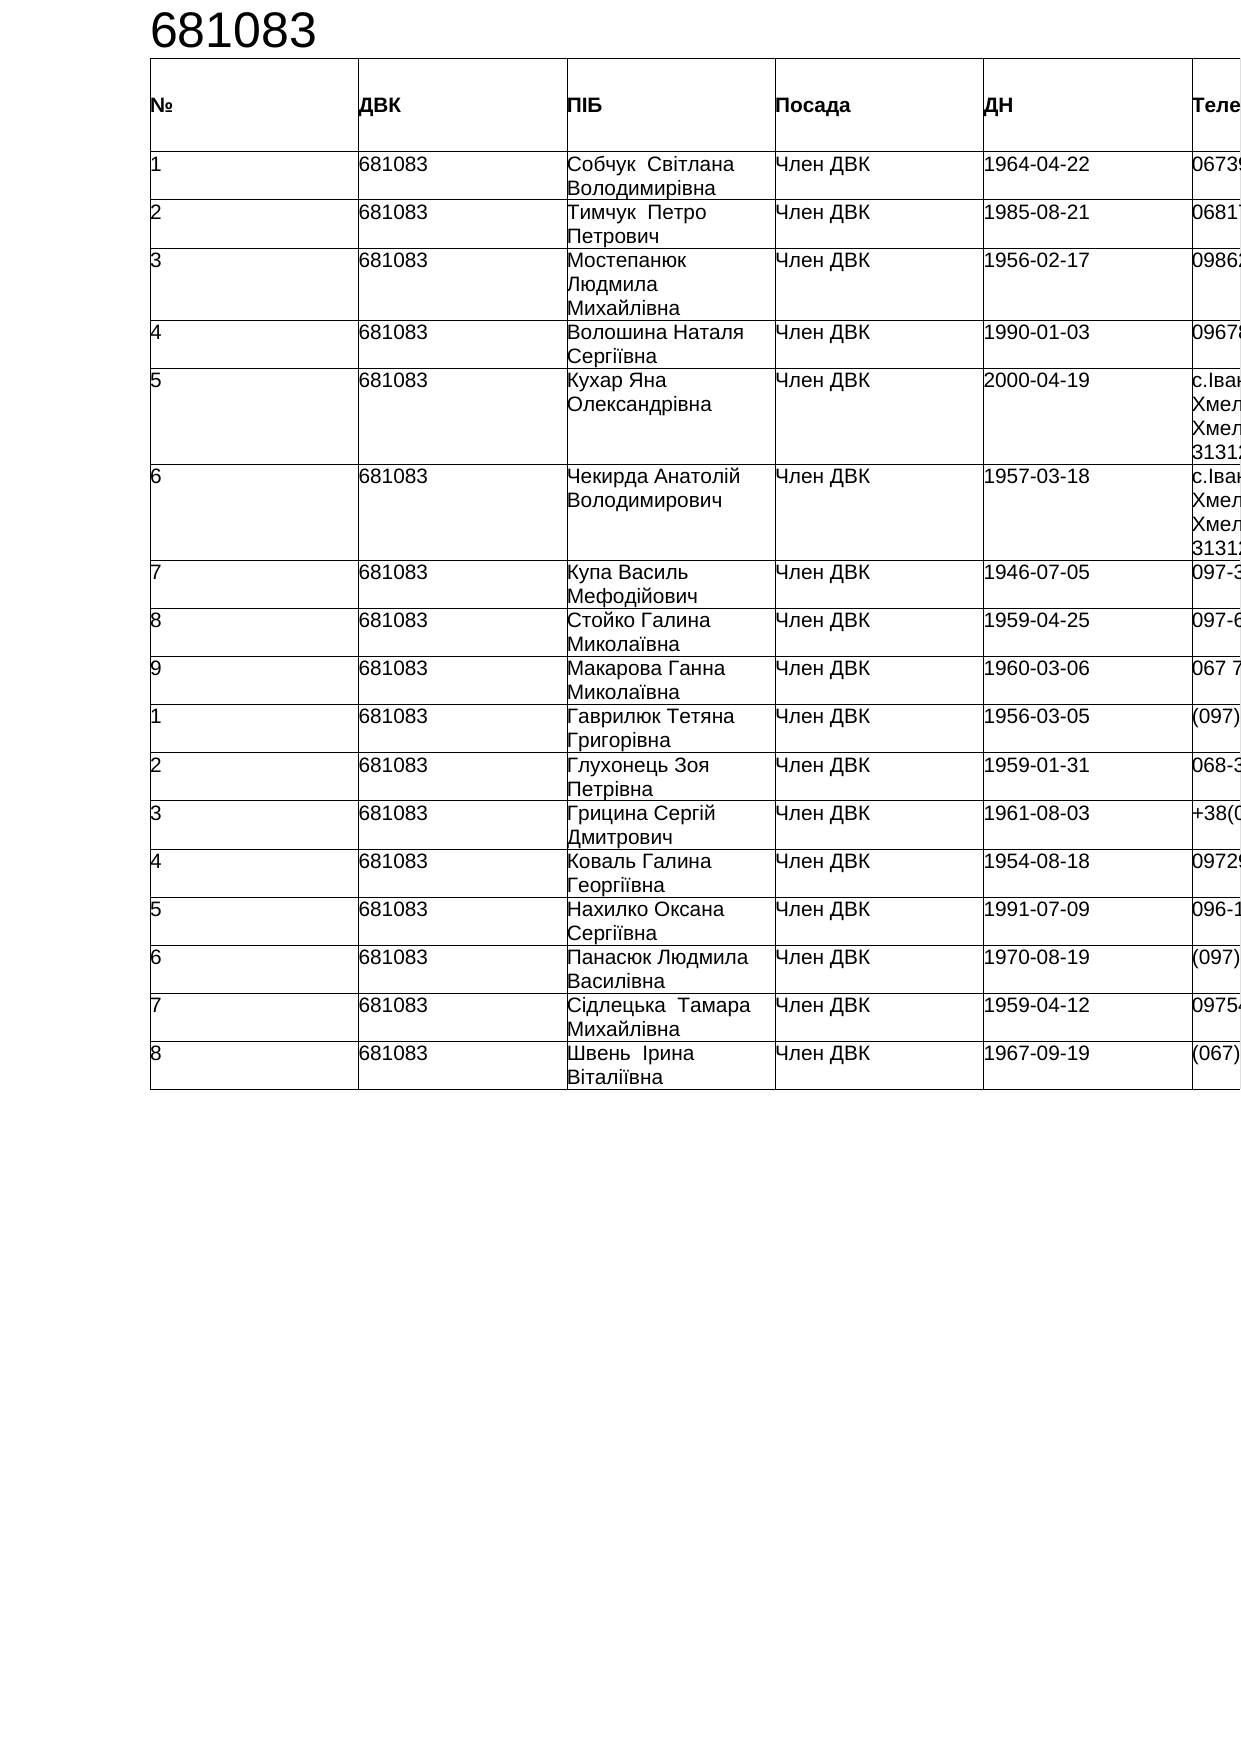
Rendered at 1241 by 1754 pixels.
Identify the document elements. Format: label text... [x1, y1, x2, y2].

table_cell Член ДВК [776, 152, 983, 199]
table_cell 6 [151, 946, 358, 993]
table_cell 3 [151, 249, 358, 319]
table_cell 681083 [359, 369, 567, 464]
table_cell 0986275409 [1193, 249, 1240, 319]
table_cell Член ДВК [776, 609, 983, 656]
table_cell 1957-03-18 [984, 465, 1192, 560]
table_cell 681083 [359, 561, 567, 608]
table_cell 096-146-38-31 [1193, 898, 1240, 945]
text 681083 [150, 0, 1090, 57]
table_cell 681083 [359, 1042, 567, 1089]
table_cell 0975412584 [1193, 994, 1240, 1041]
table_cell Член ДВК [776, 994, 983, 1041]
table_cell 681083 [359, 753, 567, 800]
table_cell 1990-01-03 [984, 321, 1192, 368]
table_cell (097) 483-10-83 [1193, 946, 1240, 993]
table_header ДН [984, 59, 1192, 151]
table_cell 1991-07-09 [984, 898, 1192, 945]
table_cell 681083 [359, 705, 567, 752]
table_cell 6 [151, 465, 358, 560]
table_cell 1959-04-12 [984, 994, 1192, 1041]
table_cell 681083 [359, 152, 567, 199]
table_cell 068-329-37-04 [1193, 753, 1240, 800]
table_cell Член ДВК [776, 753, 983, 800]
table_cell Гаврилюк Тетяна Григорівна [568, 705, 775, 752]
table_cell 3 [151, 801, 358, 848]
table_header № [151, 59, 358, 151]
table_cell Макарова Ганна Миколаївна [568, 657, 775, 704]
table_cell 681083 [359, 898, 567, 945]
table_cell Купа Василь Мефодійович [568, 561, 775, 608]
table_header ДВК [359, 59, 567, 151]
table_cell 8 [151, 609, 358, 656]
table_cell Член ДВК [776, 321, 983, 368]
table_cell 0972916186 [1193, 850, 1240, 897]
table_cell с.Іванківці, Хмельницький р-н, Хмельницька обл., 31312 [1193, 369, 1240, 464]
table_cell Швень Ірина Віталіївна [568, 1042, 775, 1089]
table_cell 5 [151, 898, 358, 945]
table_cell Член ДВК [776, 200, 983, 247]
table_cell 0681730222 [1193, 200, 1240, 247]
table_cell 2 [151, 753, 358, 800]
table_cell 681083 [359, 465, 567, 560]
table_cell 681083 [359, 657, 567, 704]
table_cell Член ДВК [776, 801, 983, 848]
table_cell 7 [151, 994, 358, 1041]
table_cell Волошина Наталя Сергіївна [568, 321, 775, 368]
table_cell 1946-07-05 [984, 561, 1192, 608]
table_cell 8 [151, 1042, 358, 1089]
table_cell Член ДВК [776, 657, 983, 704]
table_cell 1967-09-19 [984, 1042, 1192, 1089]
table_header ПІБ [568, 59, 775, 151]
table_cell Член ДВК [776, 850, 983, 897]
table_cell (067) 904-54-06 [1193, 1042, 1240, 1089]
table_cell 681083 [359, 321, 567, 368]
table_cell 1961-08-03 [984, 801, 1192, 848]
table_cell Член ДВК [776, 705, 983, 752]
table_cell Тимчук Петро Петрович [568, 200, 775, 247]
table_cell 1956-03-05 [984, 705, 1192, 752]
table_cell 2 [151, 200, 358, 247]
table_cell 681083 [359, 249, 567, 319]
table_cell (097) 907-91-26 [1193, 705, 1240, 752]
table_cell 681083 [359, 609, 567, 656]
table_cell Чекирда Анатолій Володимирович [568, 465, 775, 560]
table_cell Член ДВК [776, 369, 983, 464]
table_cell 097-350-5881 [1193, 561, 1240, 608]
table_cell 5 [151, 369, 358, 464]
table_cell 1959-04-25 [984, 609, 1192, 656]
table_cell 1960-03-06 [984, 657, 1192, 704]
table_cell Грицина Сергій Дмитрович [568, 801, 775, 848]
table_cell 7 [151, 561, 358, 608]
table_cell 4 [151, 321, 358, 368]
table_cell 097-638-0860 [1193, 609, 1240, 656]
table_cell 1956-02-17 [984, 249, 1192, 319]
table_cell 681083 [359, 850, 567, 897]
table_cell Коваль Галина Георгіївна [568, 850, 775, 897]
table_cell 681083 [359, 801, 567, 848]
table_cell Член ДВК [776, 249, 983, 319]
table_cell 9 [151, 657, 358, 704]
table_cell 681083 [359, 200, 567, 247]
table_cell 2000-04-19 [984, 369, 1192, 464]
table_cell Член ДВК [776, 946, 983, 993]
table_cell Сідлецька Тамара Михайлівна [568, 994, 775, 1041]
table_cell 1985-08-21 [984, 200, 1192, 247]
table_cell Член ДВК [776, 898, 983, 945]
table_cell 1959-01-31 [984, 753, 1192, 800]
table_cell Член ДВК [776, 1042, 983, 1089]
table_cell Кухар Яна Олександрівна [568, 369, 775, 464]
table_cell Собчук Світлана Володимирівна [568, 152, 775, 199]
table_cell 1964-04-22 [984, 152, 1192, 199]
table_cell 681083 [359, 994, 567, 1041]
table_cell Мостепанюк Людмила Михайлівна [568, 249, 775, 319]
table_cell 1 [151, 152, 358, 199]
table_cell 067 719 38 63 [1193, 657, 1240, 704]
table_cell 1 [151, 705, 358, 752]
table_cell Глухонець Зоя Петрівна [568, 753, 775, 800]
table_cell 681083 [359, 946, 567, 993]
table_cell Нахилко Оксана Сергіївна [568, 898, 775, 945]
table_cell 4 [151, 850, 358, 897]
table_cell +38(096)9191323 [1193, 801, 1240, 848]
table_cell Член ДВК [776, 561, 983, 608]
table_cell Стойко Галина Миколаївна [568, 609, 775, 656]
table_cell 1970-08-19 [984, 946, 1192, 993]
table_cell Член ДВК [776, 465, 983, 560]
table_cell с.Іванківці, Хмельницький р-н, Хмельницька обл., 31312 [1193, 465, 1240, 560]
table_cell Панасюк Людмила Василівна [568, 946, 775, 993]
table_cell 1954-08-18 [984, 850, 1192, 897]
table_header Посада [776, 59, 983, 151]
table_header Телефон [1193, 59, 1240, 151]
table_cell 0967840910 [1193, 321, 1240, 368]
table_cell 0673953557 [1193, 152, 1240, 199]
